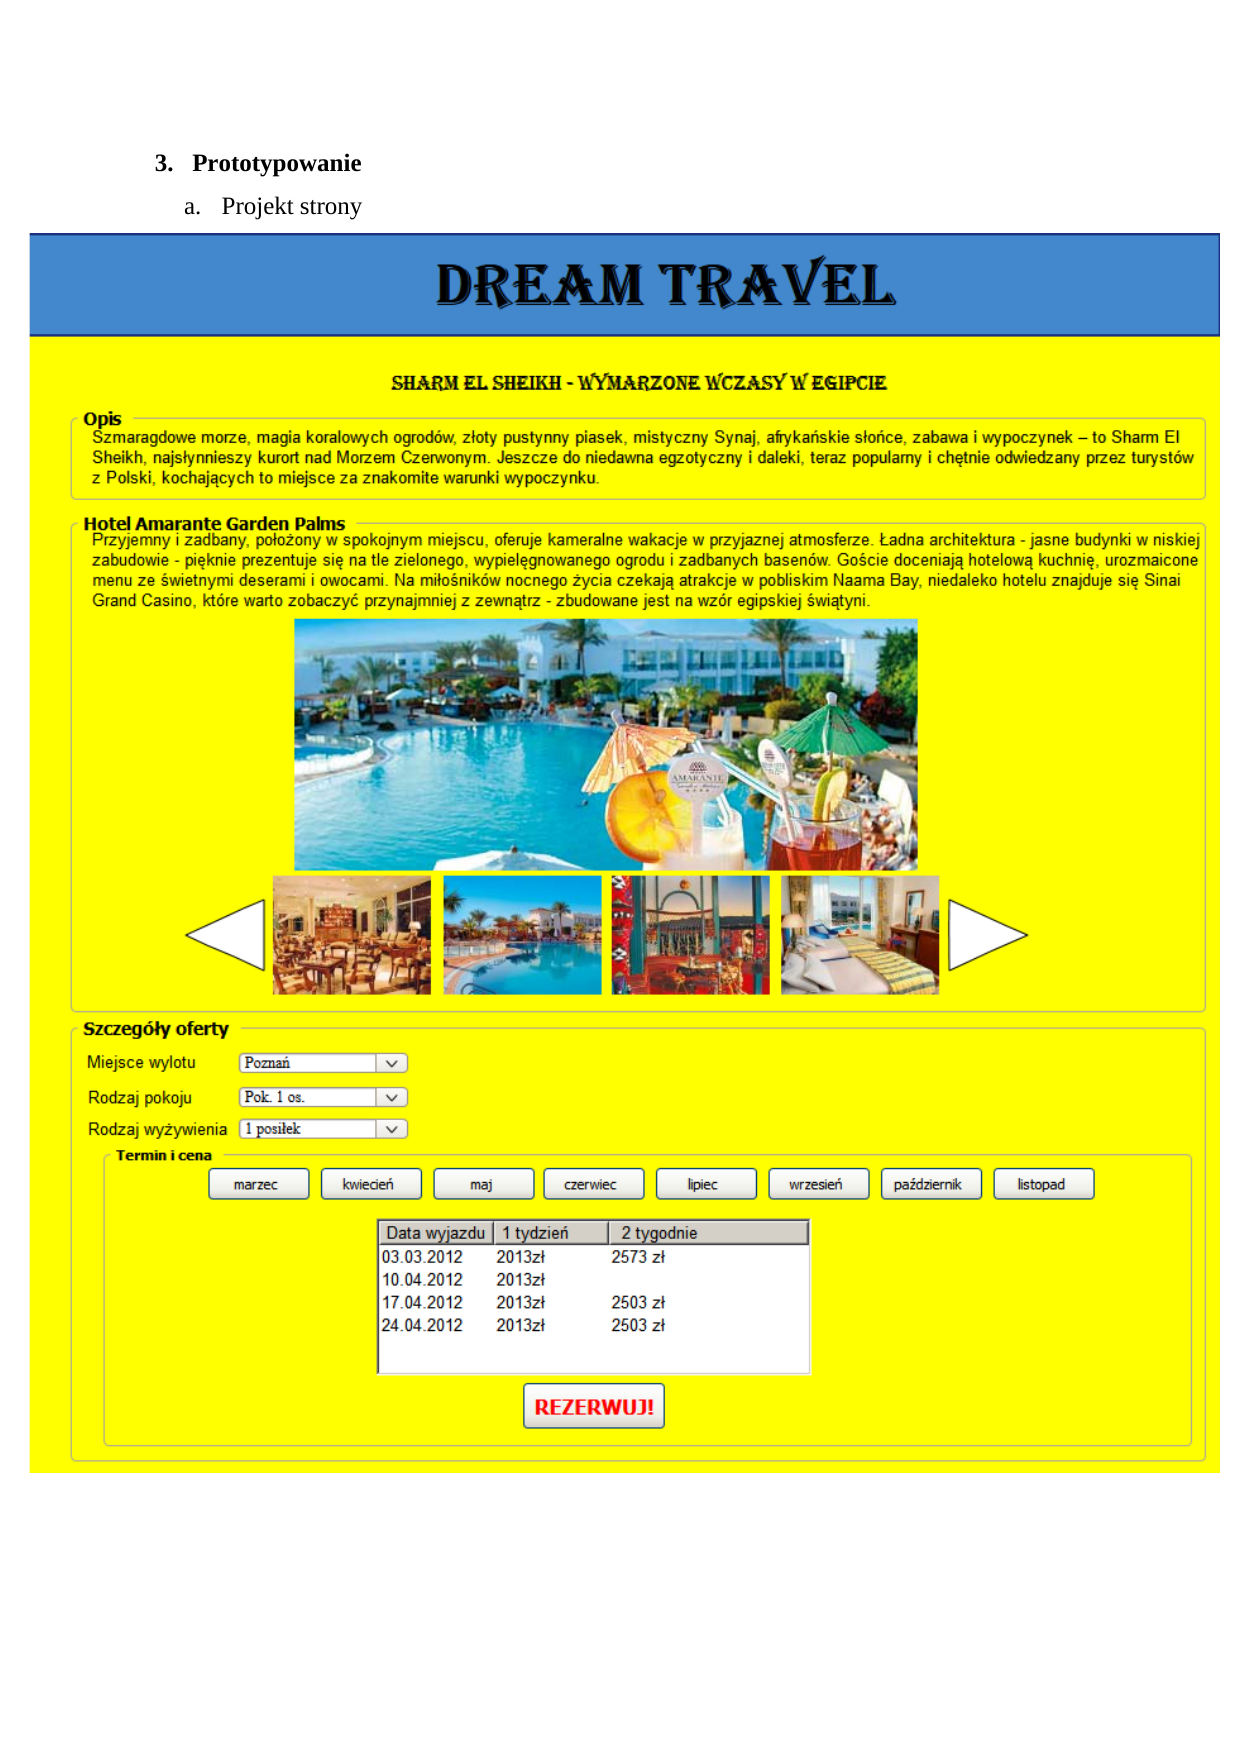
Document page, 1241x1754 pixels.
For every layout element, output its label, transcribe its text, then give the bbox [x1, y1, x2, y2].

list Prototypowanie [154, 148, 1093, 176]
picture [29, 233, 1220, 1473]
list Projekt strony [184, 191, 1093, 219]
